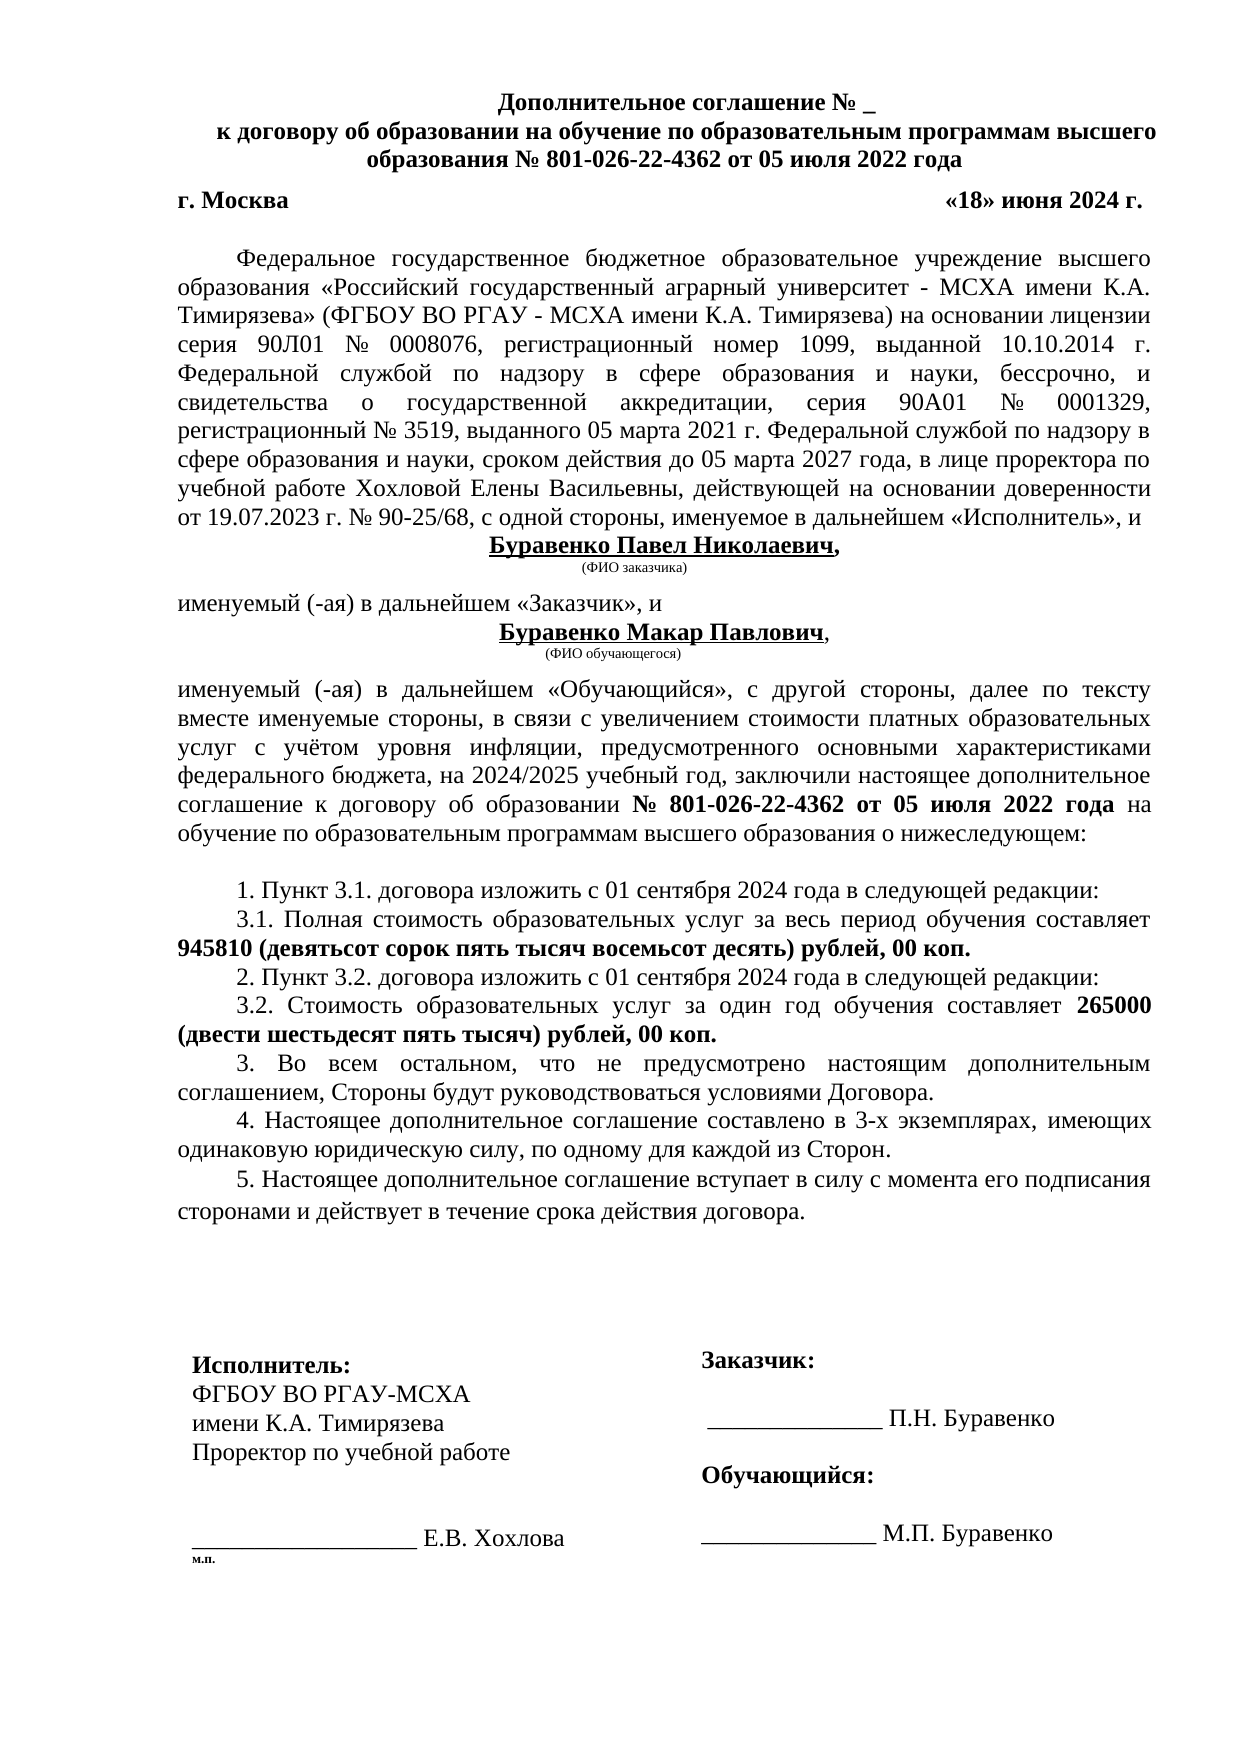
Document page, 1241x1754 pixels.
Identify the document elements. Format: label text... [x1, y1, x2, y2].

text именуемый (-ая) в дальнейшем «Обучающийся», с другой стороны, далее по тексту вместе именуемые стороны, в связи с увеличением стоимости платных образовательных услуг с учётом уровня инфляции, предусмотренного основными характеристиками федерального бюджета, на 2024/2025 учебный год, заключили настоящее дополнительное соглашение к договору об образовании № 801-026-22-4362 от 05 июля 2022 года на обучение по образовательным программам высшего образования о нижеследующем: [177, 674, 1152, 847]
text Федеральное государственное бюджетное образовательное учреждение высшего образования «Российский государственный аграрный университет - МСХА имени К.А. Тимирязева» (ФГБОУ ВО РГАУ - МСХА имени К.А. Тимирязева) на основании лицензии серия 90Л01 № 0008076, регистрационный номер 1099, выданной 10.10.2014 г. Федеральной службой по надзору в сфере образования и науки, бессрочно, и свидетельства о государственной аккредитации, серия 90А01 № 0001329, регистрационный № 3519, выданного 05 марта 2021 г. Федеральной службой по надзору в сфере образования и науки, сроком действия до 05 марта 2027 года, в лице проректора по учебной работе Хохловой Елены Васильевны, действующей на основании доверенности от 19.07.2023 г. № 90-25/68, с одной стороны, именуемое в дальнейшем «Исполнитель», и [177, 243, 1152, 530]
text ______________ М.П. Буравенко [701, 1518, 1152, 1547]
text 1. Пункт 3.1. договора изложить с 01 сентября 2024 года в следующей редакции: [177, 875, 1152, 904]
text 3. Во всем остальном, что не предусмотрено настоящим дополнительным соглашением, Стороны будут руководствоваться условиями Договора. [177, 1048, 1152, 1105]
text Буравенко Павел Николаевич, [177, 530, 1152, 559]
text к договору об образовании на обучение по образовательным программам высшего образования № 801-026-22-4362 от 05 июля 2022 года [133, 116, 1196, 173]
text г. Москва «18» июня 2024 г. [133, 185, 1196, 214]
text 4. Настоящее дополнительное соглашение составлено в 3-х экземплярах, имеющих одинаковую юридическую силу, по одному для каждой из Сторон. [177, 1105, 1152, 1163]
table_header Исполнитель: ФГБОУ ВО РГАУ-МСХА имени К.А. Тимирязева Проректор по учебной работе __________________ Е.В. Хохлова м.п. [185, 1350, 664, 1611]
text Буравенко Макар Павлович, [177, 617, 1152, 645]
text ______________ П.Н. Буравенко [701, 1403, 1152, 1432]
text 5. Настоящее дополнительное соглашение вступает в силу с момента его подписания сторонами и действует в течение срока действия договора. [177, 1163, 1152, 1225]
text именуемый (-ая) в дальнейшем «Заказчик», и [177, 588, 1152, 617]
text 3.1. Полная стоимость образовательных услуг за весь период обучения составляет 945810 (девятьсот сорок пять тысяч восемьсот десять) рублей, 00 коп. [177, 904, 1152, 962]
text 2. Пункт 3.2. договора изложить с 01 сентября 2024 года в следующей редакции: [177, 962, 1152, 990]
text Обучающийся: [701, 1460, 1152, 1489]
text (ФИО обучающегося) [177, 645, 1152, 674]
text Дополнительное соглашение № _ [177, 87, 1196, 116]
text Заказчик: [701, 1345, 1152, 1374]
text 3.2. Стоимость образовательных услуг за один год обучения составляет 265000 (двести шестьдесят пять тысяч) рублей, 00 коп. [177, 990, 1152, 1048]
text (ФИО заказчика) [177, 559, 1152, 588]
